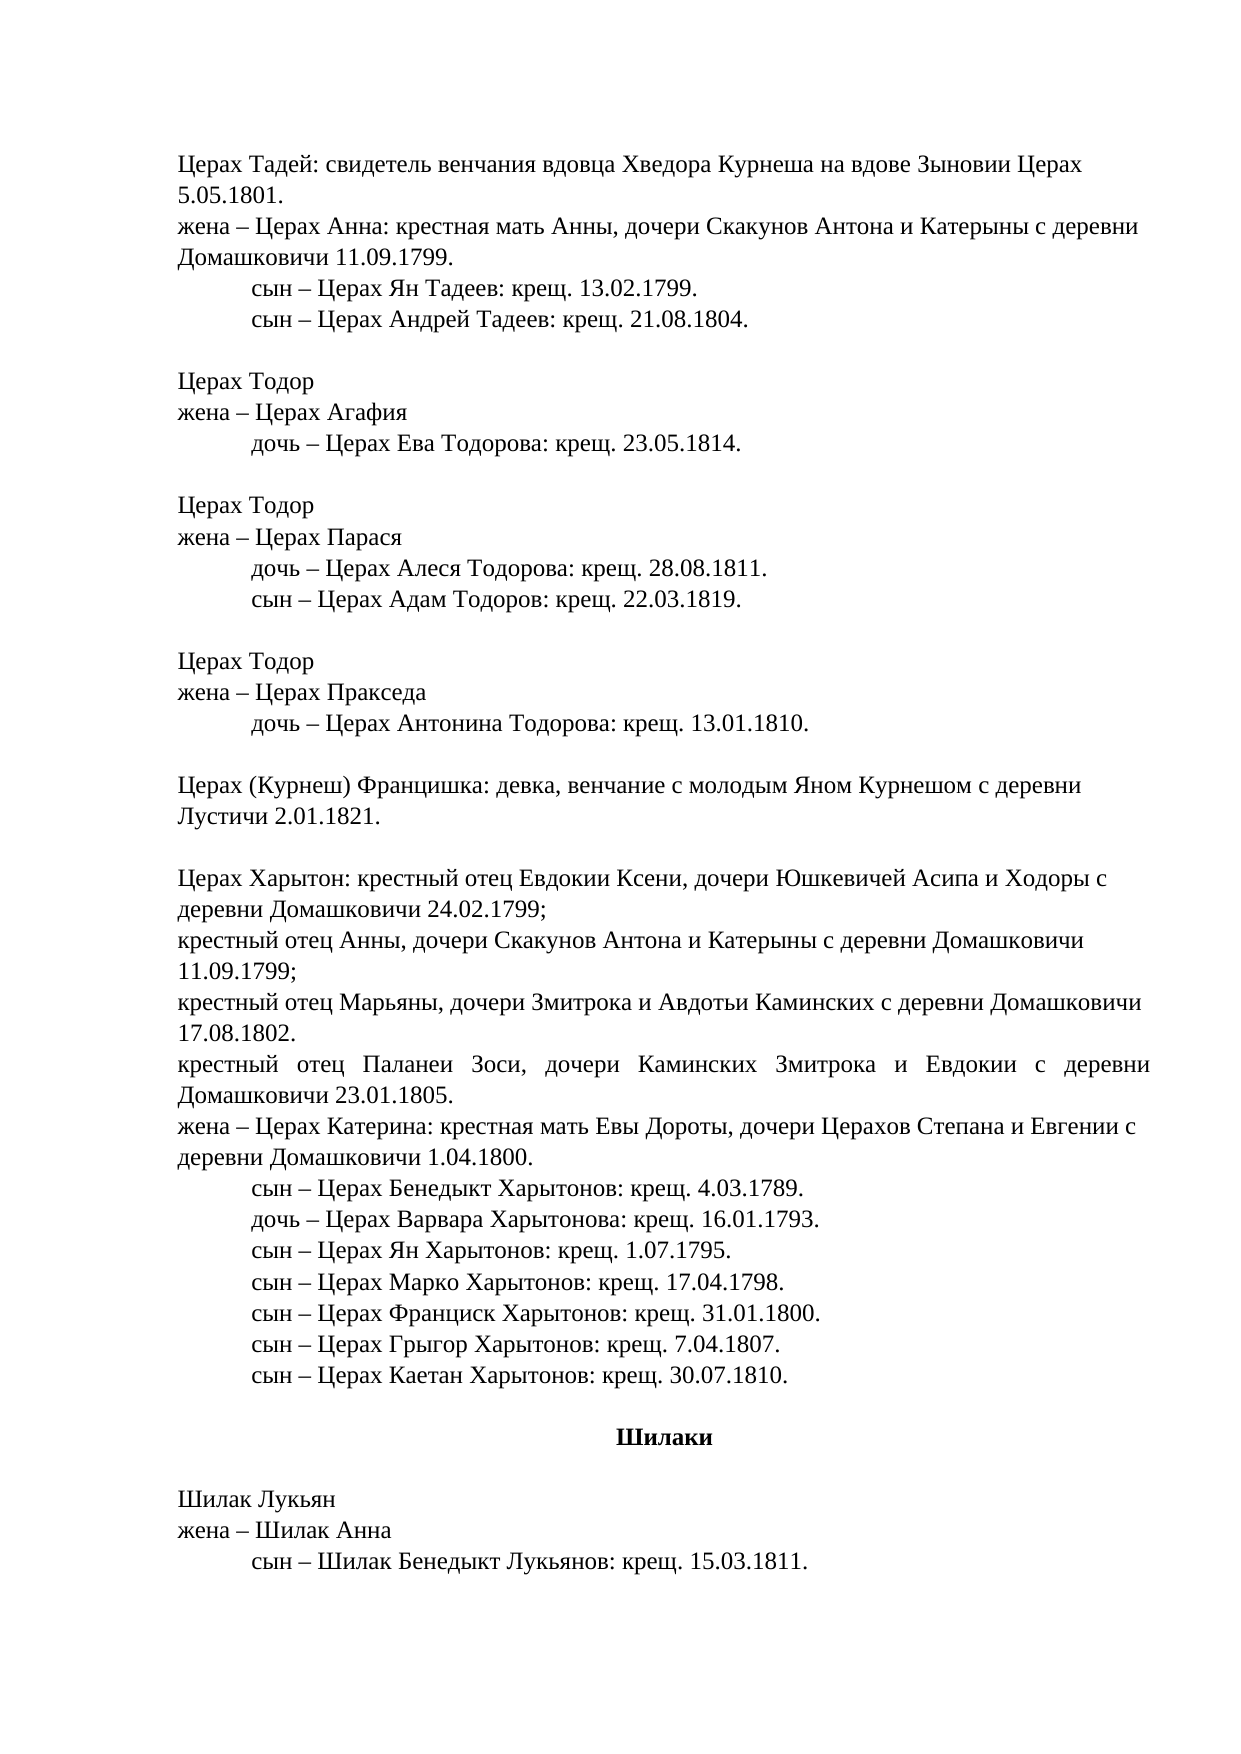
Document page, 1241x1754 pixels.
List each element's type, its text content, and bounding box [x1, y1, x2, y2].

text жена – Церах Агафия [177, 397, 1152, 426]
text сын – Церах Марко Харытонов: крещ. 17.04.1798. [177, 1267, 1152, 1295]
text крестный отец Паланеи Зоси, дочери Каминских Змитрока и Евдокии с деревни Домашковичи 23.01.1805. [177, 1049, 1152, 1109]
text Церах Тадей: свидетель венчания вдовца Хведора Курнеша на вдове Зыновии Церах 5.05.1801. [177, 149, 1152, 209]
text сын – Церах Франциск Харытонов: крещ. 31.01.1800. [177, 1298, 1152, 1326]
text жена – Церах Парася [177, 522, 1152, 550]
text дочь – Церах Варвара Харытонова: крещ. 16.01.1793. [177, 1204, 1152, 1233]
text сын – Церах Грыгор Харытонов: крещ. 7.04.1807. [177, 1329, 1152, 1357]
text сын – Церах Адам Тодоров: крещ. 22.03.1819. [177, 584, 1152, 612]
text сын – Церах Андрей Тадеев: крещ. 21.08.1804. [177, 304, 1152, 333]
text дочь – Церах Антонина Тодорова: крещ. 13.01.1810. [177, 708, 1152, 737]
text дочь – Церах Ева Тодорова: крещ. 23.05.1814. [177, 428, 1152, 457]
text Церах Тодор [177, 646, 1152, 674]
text сын – Церах Ян Харытонов: крещ. 1.07.1795. [177, 1236, 1152, 1264]
text жена – Церах Пракседа [177, 677, 1152, 706]
text сын – Церах Бенедыкт Харытонов: крещ. 4.03.1789. [177, 1173, 1152, 1202]
text крестный отец Анны, дочери Скакунов Антона и Катерыны с деревни Домашковичи 11.09.1799; [177, 925, 1152, 985]
text жена – Церах Катерина: крестная мать Евы Дороты, дочери Церахов Степана и Евгении с деревни Домашковичи 1.04.1800. [177, 1111, 1152, 1171]
text Церах Тодор [177, 491, 1152, 519]
text Шилак Лукьян [177, 1484, 1152, 1513]
text сын – Церах Ян Тадеев: крещ. 13.02.1799. [177, 273, 1152, 302]
text Церах Харытон: крестный отец Евдокии Ксени, дочери Юшкевичей Асипа и Ходоры с деревни Домашковичи 24.02.1799; [177, 863, 1152, 923]
text жена – Церах Анна: крестная мать Анны, дочери Скакунов Антона и Катерыны с деревни Домашковичи 11.09.1799. [177, 211, 1152, 271]
text сын – Церах Каетан Харытонов: крещ. 30.07.1810. [177, 1360, 1152, 1388]
text сын – Шилак Бенедыкт Лукьянов: крещ. 15.03.1811. [177, 1546, 1152, 1575]
text Шилаки [177, 1422, 1152, 1451]
text Церах (Курнеш) Францишка: девка, венчание с молодым Яном Курнешом с деревни Лустичи 2.01.1821. [177, 770, 1152, 830]
text Церах Тодор [177, 366, 1152, 395]
text жена – Шилак Анна [177, 1515, 1152, 1544]
text крестный отец Марьяны, дочери Змитрока и Авдотьи Каминских с деревни Домашковичи 17.08.1802. [177, 987, 1152, 1047]
text дочь – Церах Алеся Тодорова: крещ. 28.08.1811. [177, 553, 1152, 581]
